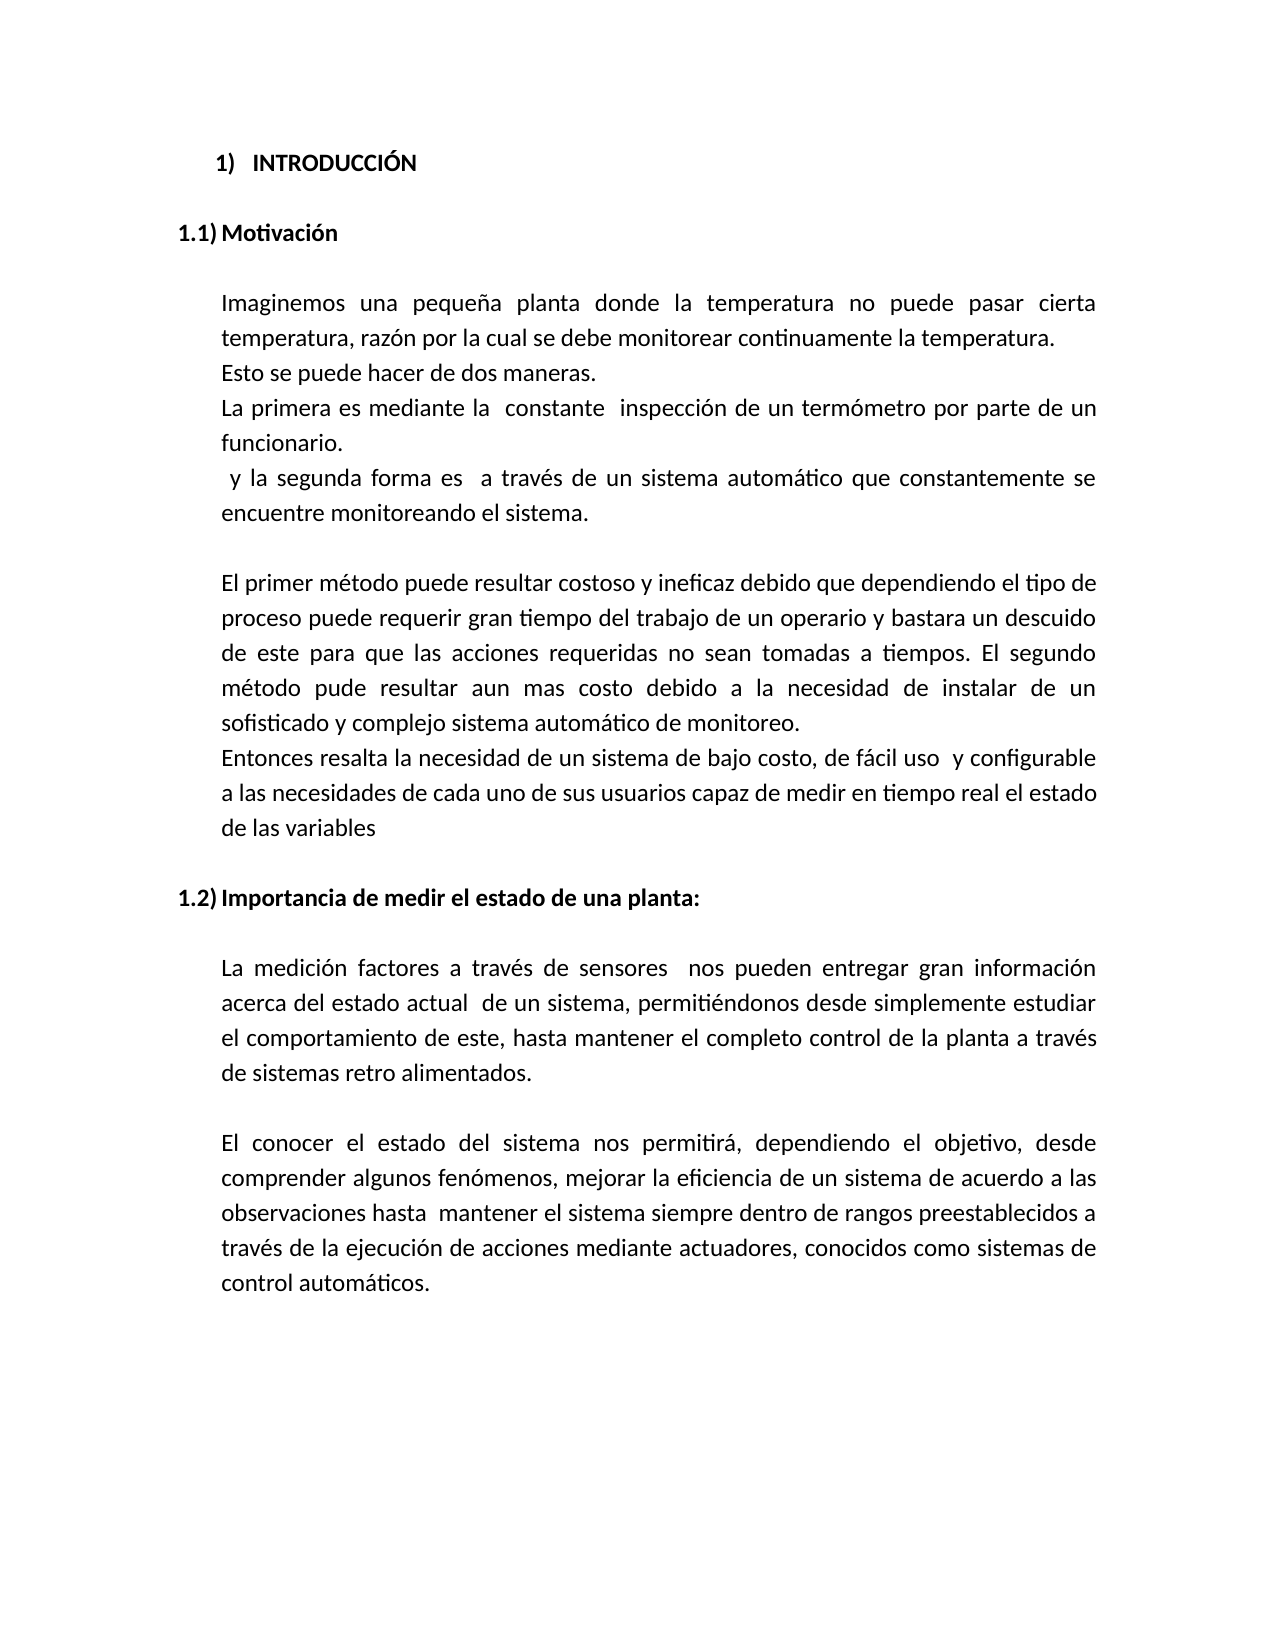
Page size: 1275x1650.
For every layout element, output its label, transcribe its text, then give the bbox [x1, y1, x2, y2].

list INTRODUCCIÓN [215, 148, 1098, 178]
list Importancia de medir el estado de una planta: [177, 883, 1098, 913]
list La medición factores a través de sensores nos pueden entregar gran información acerca del estado actual de un sistema, permitiéndonos desde simplemente estudiar el comportamiento de este, hasta mantener el completo control de la planta a través de sistemas retro alimentados. [221, 953, 1098, 1088]
list Imaginemos una pequeña planta donde la temperatura no puede pasar cierta temperatura, razón por la cual se debe monitorear continuamente la temperatura. [221, 288, 1098, 353]
list La primera es mediante la constante inspección de un termómetro por parte de un funcionario. [221, 393, 1098, 458]
list El primer método puede resultar costoso y ineficaz debido que dependiendo el tipo de proceso puede requerir gran tiempo del trabajo de un operario y bastara un descuido de este para que las acciones requeridas no sean tomadas a tiempos. El segundo método pude resultar aun mas costo debido a la necesidad de instalar de un sofisticado y complejo sistema automático de monitoreo. [221, 568, 1098, 738]
list y la segunda forma es a través de un sistema automático que constantemente se encuentre monitoreando el sistema. [221, 463, 1098, 528]
list Motivación [177, 218, 1098, 248]
list Entonces resalta la necesidad de un sistema de bajo costo, de fácil uso y configurable a las necesidades de cada uno de sus usuarios capaz de medir en tiempo real el estado de las variables [221, 743, 1098, 843]
list Esto se puede hacer de dos maneras. [221, 358, 1098, 388]
list El conocer el estado del sistema nos permitirá, dependiendo el objetivo, desde comprender algunos fenómenos, mejorar la eficiencia de un sistema de acuerdo a las observaciones hasta mantener el sistema siempre dentro de rangos preestablecidos a través de la ejecución de acciones mediante actuadores, conocidos como sistemas de control automáticos. [221, 1128, 1098, 1298]
